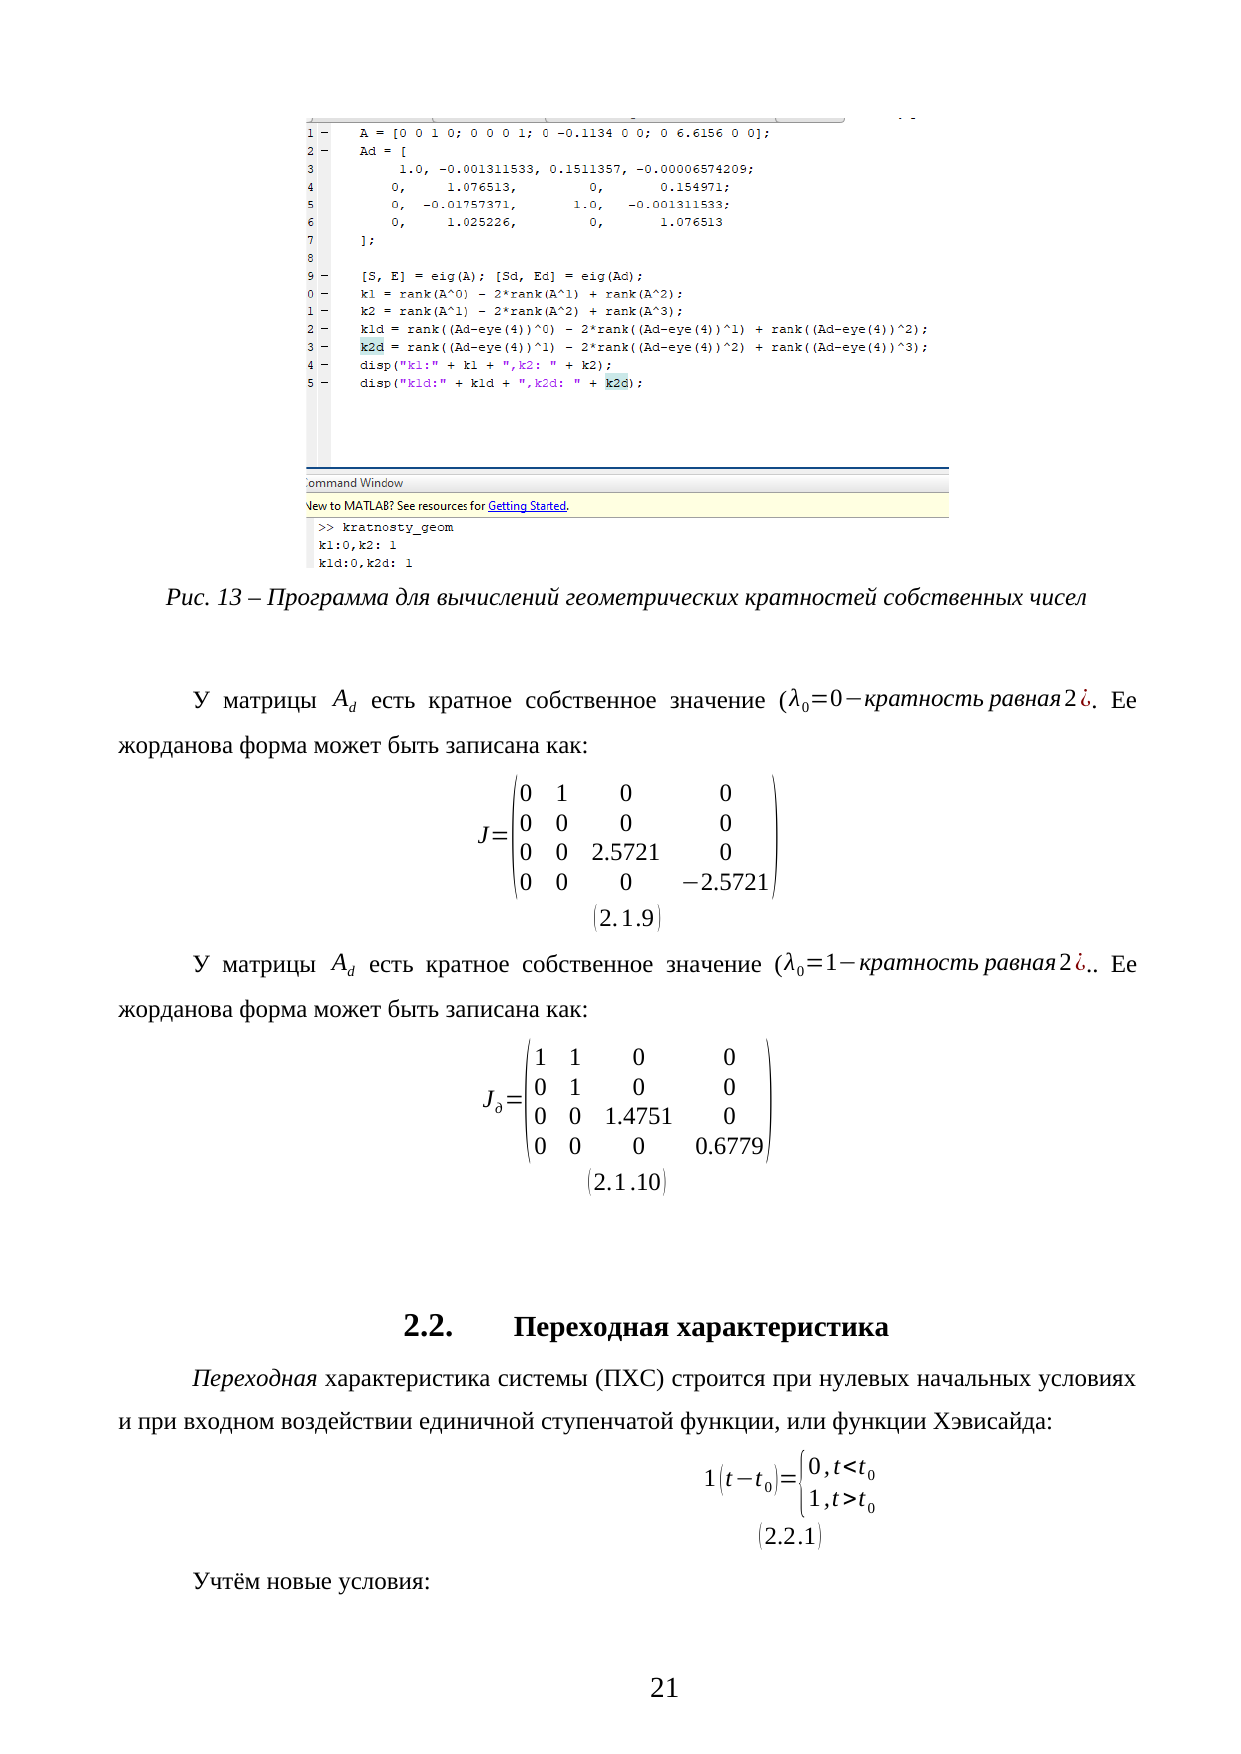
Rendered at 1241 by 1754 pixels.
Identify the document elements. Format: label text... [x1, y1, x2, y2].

text У матрицы есть кратное собственное значение (.. Ее жорданова форма может быть записана как: [118, 948, 1137, 1023]
text Рис. 13 – Программа для вычислений геометрических кратностей собственных чисел [118, 582, 1137, 611]
subtitle Переходная характеристика [155, 1305, 1137, 1344]
picture [306, 118, 949, 568]
text У матрицы есть кратное собственное значение (. Ее жорданова форма может быть записана как: [118, 684, 1137, 759]
text Учтём новые условия: [118, 1566, 1137, 1595]
text Переходная характеристика системы (ПХС) строится при нулевых начальных условиях и при входном воздействии единичной ступенчатой функции, или функции Хэвисайда: [118, 1363, 1137, 1435]
